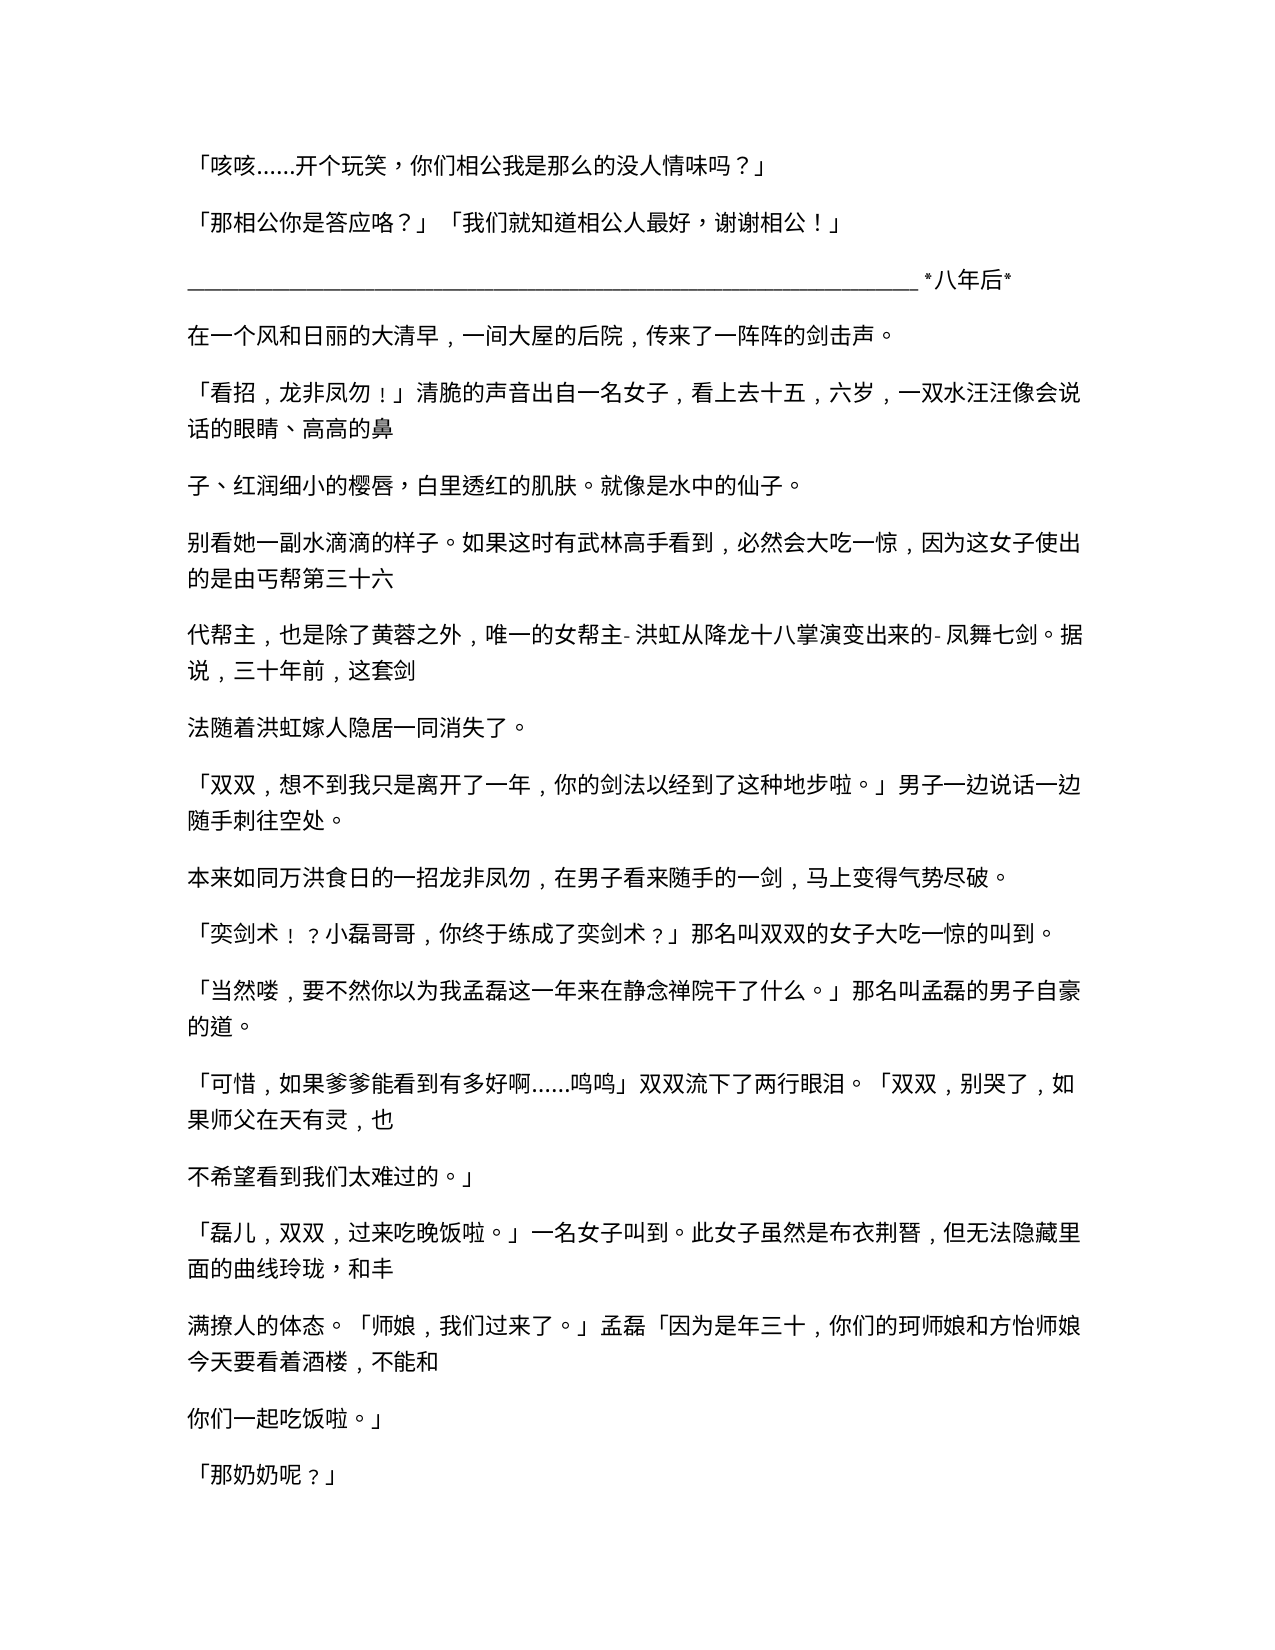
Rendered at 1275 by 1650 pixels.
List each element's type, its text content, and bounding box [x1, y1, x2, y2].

text 法随着洪虹嫁人隐居一同消失了。 [187, 712, 1087, 743]
text 代帮主﹐也是除了黄蓉之外﹐唯一的女帮主- 洪虹从降龙十八掌演变出来的- 凤舞七剑。据说﹐三十年前﹐这套剑 [187, 619, 1087, 686]
text 满撩人的体态。「师娘﹐我们过来了。」孟磊「因为是年三十﹐你们的珂师娘和方怡师娘今天要看着酒楼﹐不能和 [187, 1310, 1087, 1377]
text 在一个风和日丽的大清早﹐一间大屋的后院﹐传来了一阵阵的剑击声。 [187, 320, 1087, 352]
text 「咳咳……开个玩笑，你们相公我是那么的没人情味吗？」 [187, 150, 1087, 181]
text 「可惜﹐如果爹爹能看到有多好啊……鸣鸣」双双流下了两行眼泪。「双双﹐别哭了﹐如果师父在天有灵﹐也 [187, 1068, 1087, 1135]
text 「那奶奶呢﹖」 [187, 1459, 1087, 1491]
text 「当然喽﹐要不然你以为我孟磊这一年来在静念禅院干了什么。」那名叫孟磊的男子自豪的道。 [187, 975, 1087, 1042]
text 「那相公你是答应咯？」「我们就知道相公人最好，谢谢相公！」 [187, 207, 1087, 238]
text 「双双﹐想不到我只是离开了一年﹐你的剑法以经到了这种地步啦。」男子一边说话一边随手刺往空处。 [187, 769, 1087, 836]
text 不希望看到我们太难过的。」 [187, 1160, 1087, 1192]
text 「奕剑术﹗﹖小磊哥哥﹐你终于练成了奕剑术﹖」那名叫双双的女子大吃一惊的叫到。 [187, 918, 1087, 949]
text 子、红润细小的樱唇，白里透红的肌肤。就像是水中的仙子。 [187, 470, 1087, 501]
text 别看她一副水滴滴的样子。如果这时有武林高手看到﹐必然会大吃一惊﹐因为这女子使出的是由丐帮第三十六 [187, 527, 1087, 594]
text 「看招﹐龙非凤勿﹗」清脆的声音出自一名女子﹐看上去十五﹐六岁﹐一双水汪汪像会说话的眼睛、高高的鼻 [187, 377, 1087, 444]
text 你们一起吃饭啦。」 [187, 1403, 1087, 1434]
text 「磊儿﹐双双﹐过来吃晚饭啦。」一名女子叫到。此女子虽然是布衣荆朁﹐但无法隐藏里面的曲线玲珑，和丰 [187, 1217, 1087, 1284]
text 本来如同万洪食日的一招龙非凤勿﹐在男子看来随手的一剑﹐马上变得气势尽破。 [187, 861, 1087, 893]
text ______________________________________________________________________________________ *八年后* [187, 263, 1087, 295]
